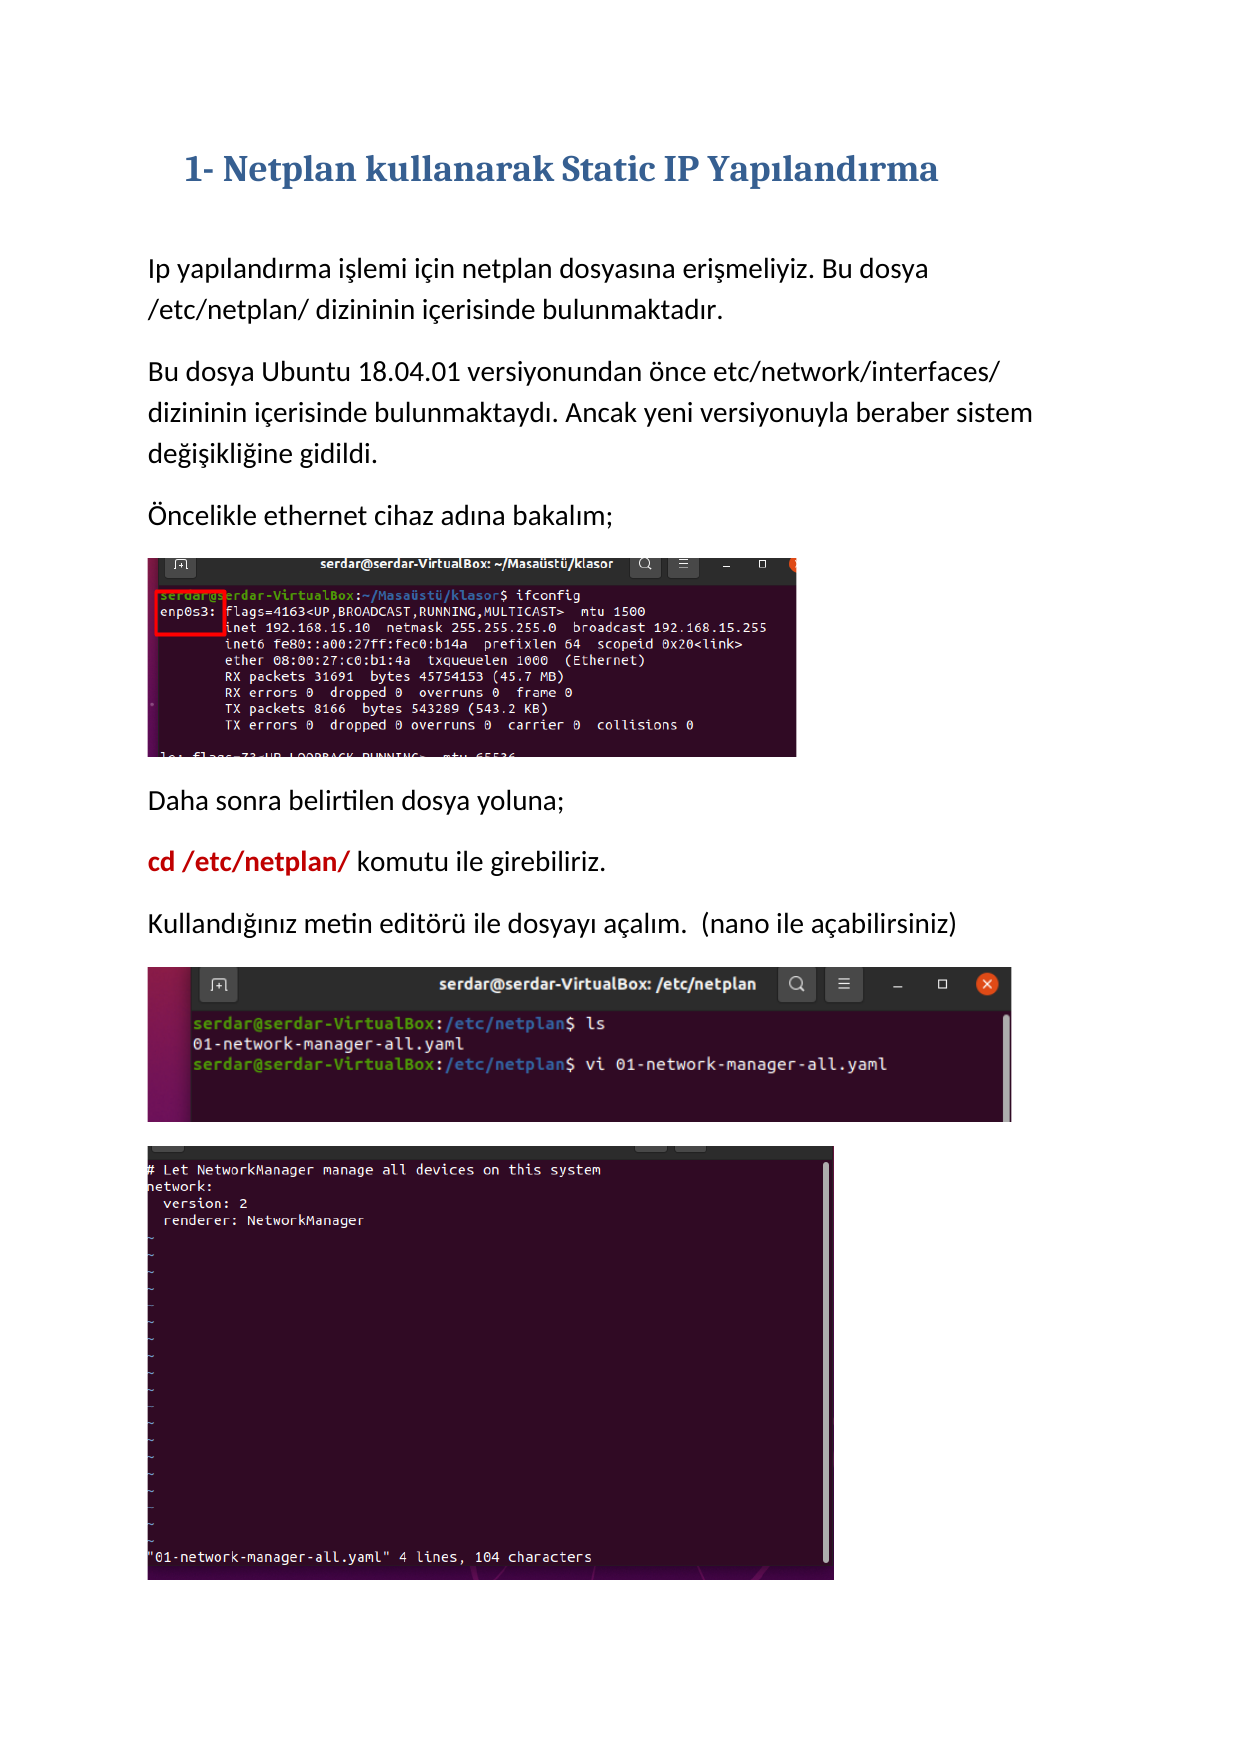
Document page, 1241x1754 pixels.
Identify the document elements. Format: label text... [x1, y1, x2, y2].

text Bu dosya Ubuntu 18.04.01 versiyonundan önce etc/network/interfaces/ dizininin içerisinde bulunmaktaydı. Ancak yeni versiyonuyla beraber sistem değişikliğine gidildi. [148, 353, 1093, 470]
text Ip yapılandırma işlemi için netplan dosyasına erişmeliyiz. Bu dosya /etc/netplan/ dizininin içerisinde bulunmaktadır. [148, 250, 1093, 327]
picture [147, 558, 797, 757]
picture [147, 967, 1012, 1122]
picture [147, 1146, 834, 1580]
text cd /etc/netplan/ komutu ile girebiliriz. [148, 843, 1093, 879]
text Daha sonra belirtilen dosya yoluna; [148, 782, 1093, 817]
text Öncelikle ethernet cihaz adına bakalım; [148, 497, 1093, 532]
text Kullandığınız metin editörü ile dosyayı açalım. (nano ile açabilirsiniz) [148, 905, 1093, 941]
subtitle Netplan kullanarak Static IP Yapılandırma [185, 148, 1093, 191]
